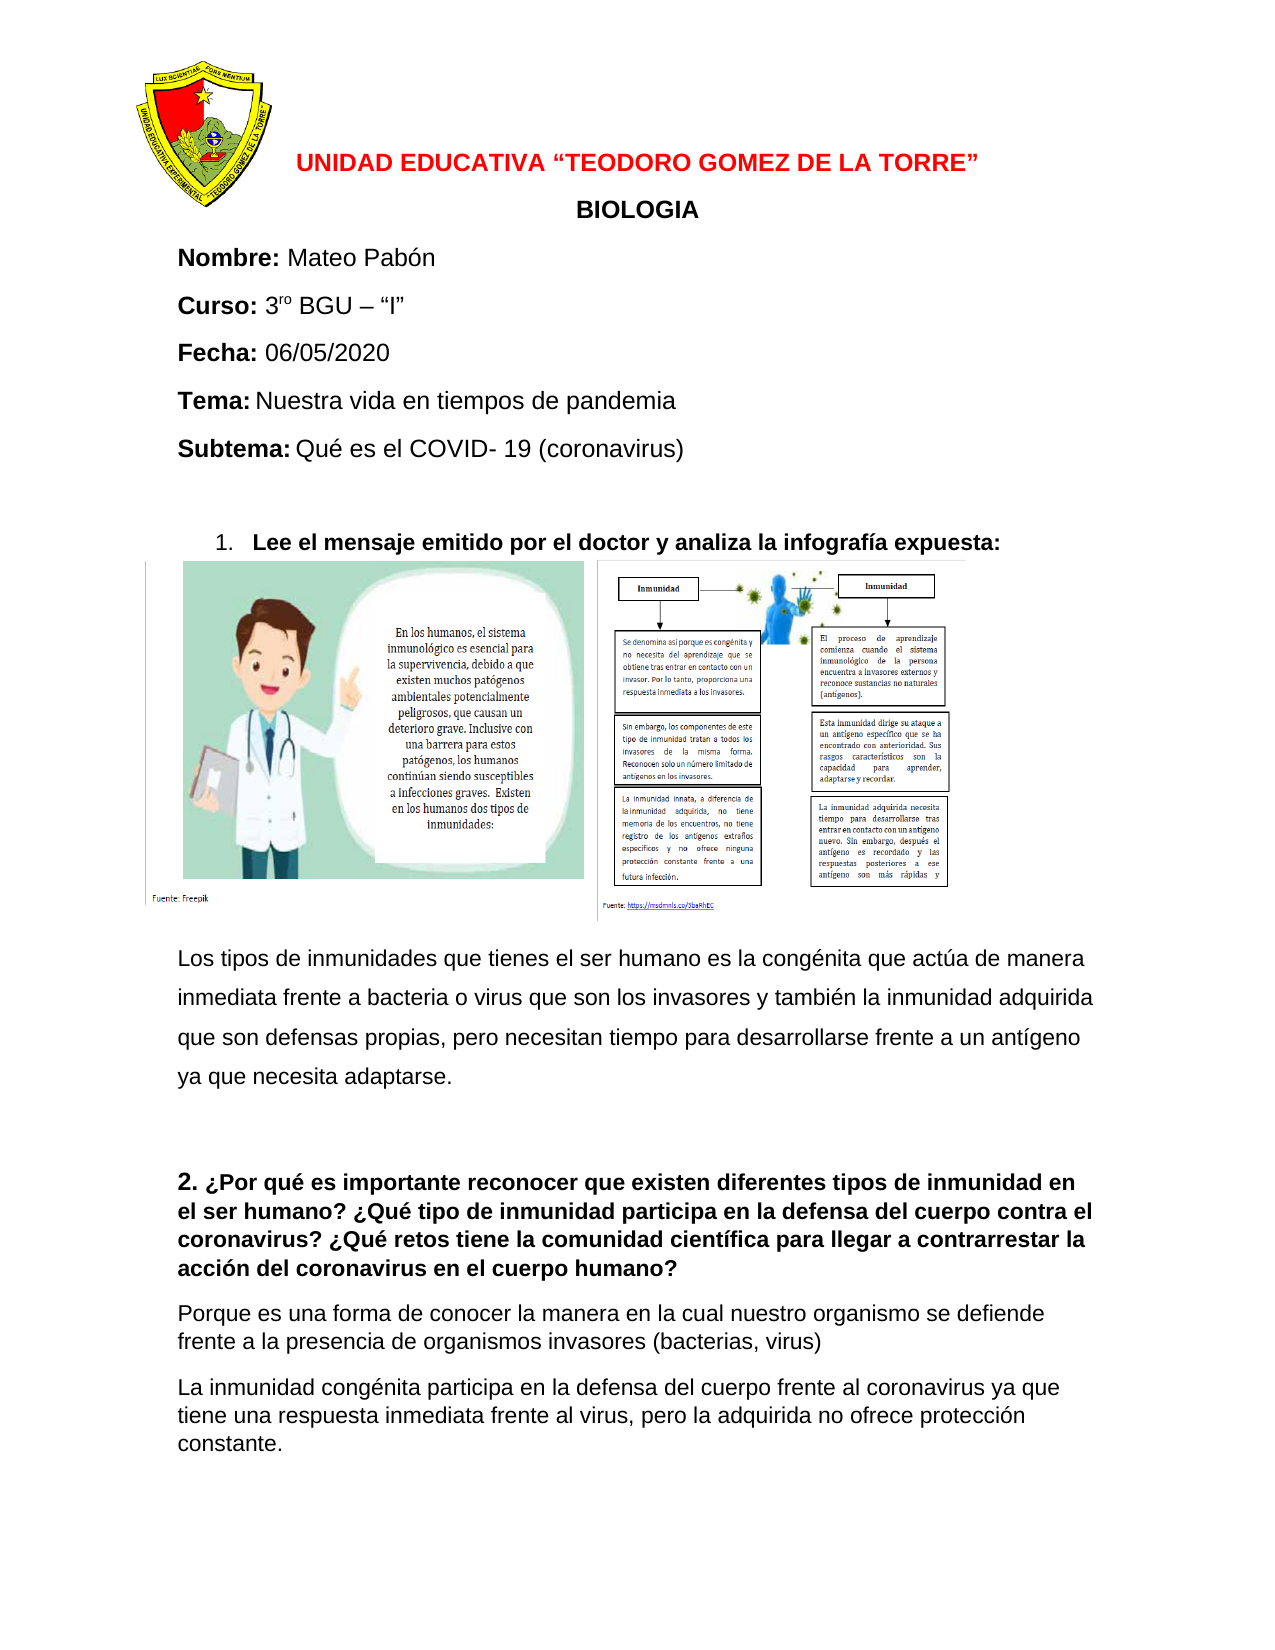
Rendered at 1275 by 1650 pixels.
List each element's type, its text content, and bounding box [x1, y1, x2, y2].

text Curso: 3ro BGU – “I” [177, 291, 1098, 319]
text Los tipos de inmunidades que tienes el ser humano es la congénita que actúa de manera inmediata frente a bacteria o virus que son los invasores y también la inmunidad adquirida que son defensas propias, pero necesitan tiempo para desarrollarse frente a un antígeno ya que necesita adaptarse. [177, 945, 1098, 1089]
text Porque es una forma de conocer la manera en la cual nuestro organismo se defiende frente a la presencia de organismos invasores (bacterias, virus) [177, 1300, 1098, 1355]
text Subtema: Qué es el COVID- 19 (coronavirus) [177, 434, 1098, 463]
picture [143, 561, 588, 905]
text BIOLOGIA [177, 195, 1098, 224]
picture [596, 559, 966, 921]
text 2. ¿Por qué es importante reconocer que existen diferentes tipos de inmunidad en el ser humano? ¿Qué tipo de inmunidad participa en la defensa del cuerpo contra el coronavirus? ¿Qué retos tiene la comunidad científica para llegar a contrarrestar la acción del coronavirus en el cuerpo humano? [177, 1167, 1098, 1281]
text UNIDAD EDUCATIVA “TEODORO GOMEZ DE LA TORRE” [273, 148, 1098, 176]
text Tema: Nuestra vida en tiempos de pandemia [177, 386, 1098, 415]
text La inmunidad congénita participa en la defensa del cuerpo frente al coronavirus ya que tiene una respuesta inmediata frente al virus, pero la adquirida no ofrece protección constante. [177, 1373, 1098, 1457]
list Lee el mensaje emitido por el doctor y analiza la infografía expuesta: [215, 529, 1098, 556]
text Nombre: Mateo Pabón [177, 243, 1098, 272]
text Fecha: 06/05/2020 [177, 338, 1098, 367]
picture [136, 61, 273, 208]
